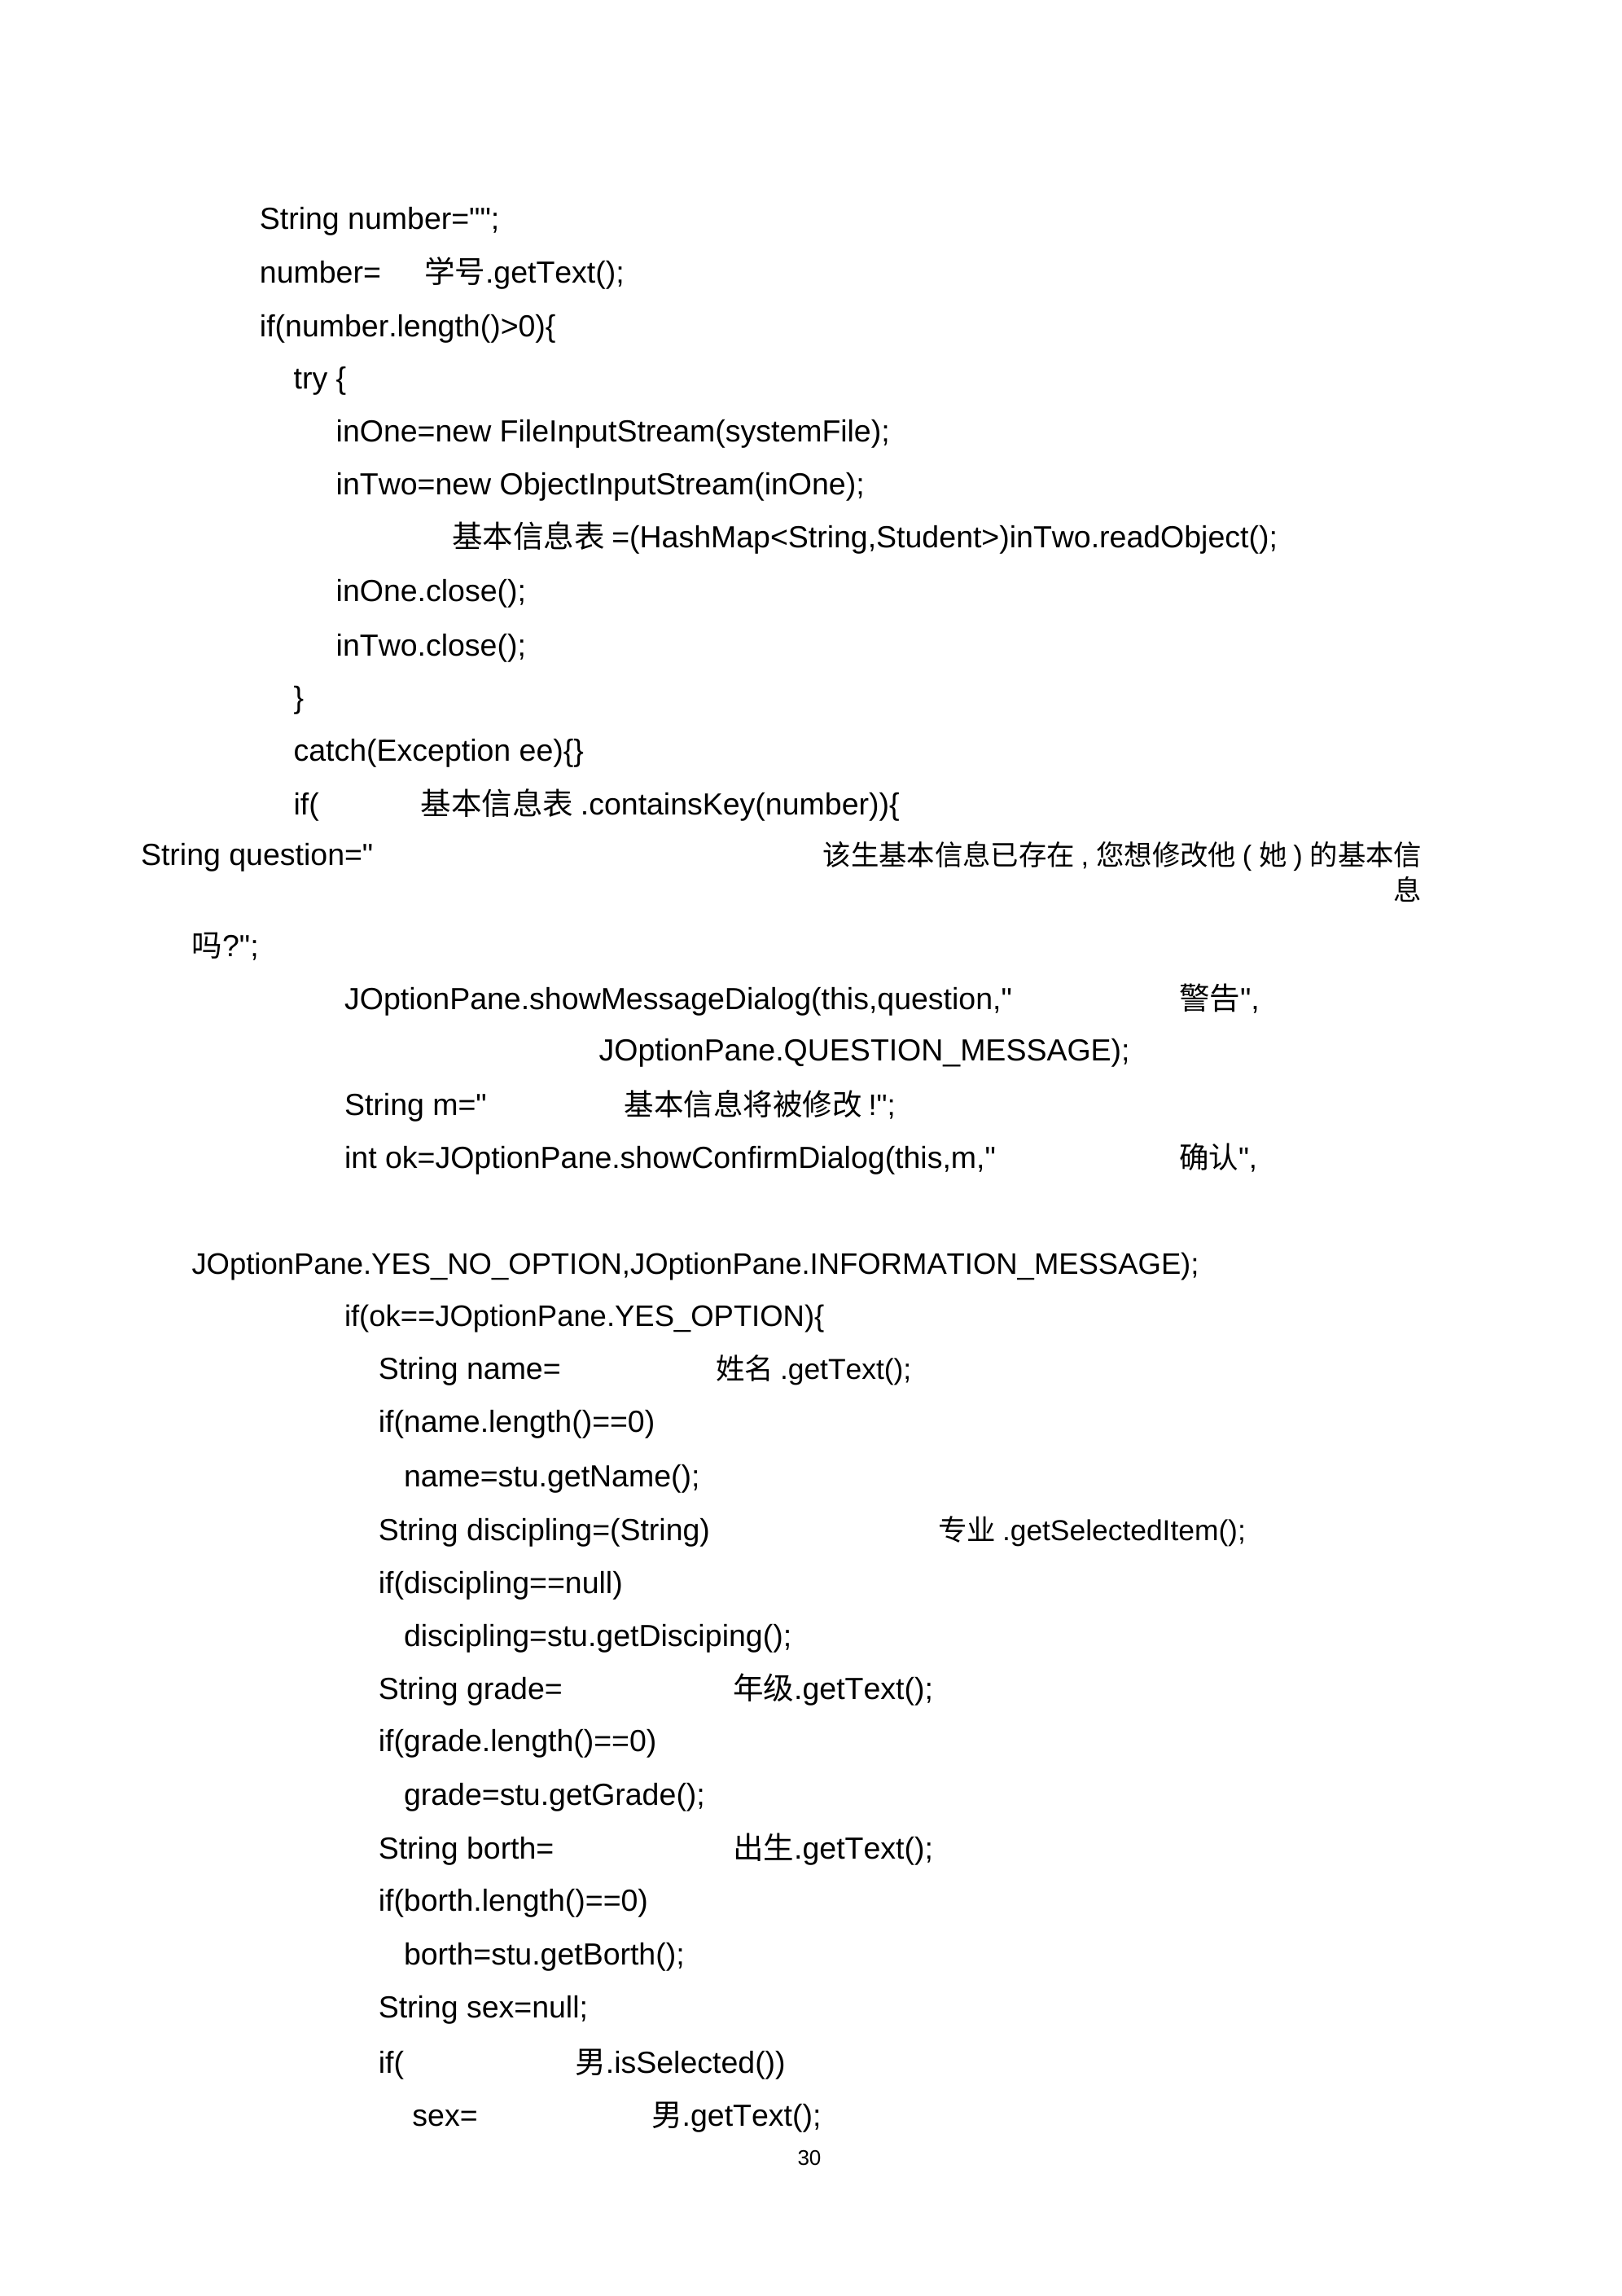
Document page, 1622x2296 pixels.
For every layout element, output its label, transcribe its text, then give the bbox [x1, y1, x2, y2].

text String m=" 基本信息将被修改 !"; [344, 1087, 1500, 1122]
text String question=" 该生基本信息已存在 , 您想修改他 ( 她 ) 的基本信息 [122, 837, 1422, 907]
text inOne=new FileInputStream(systemFile); [335, 413, 1500, 448]
text if(discipling==null) [378, 1565, 1500, 1600]
text String sex=null; [378, 1989, 1500, 2024]
text sex= 男.getText(); [412, 2096, 1500, 2133]
text if(grade.length()==0) [378, 1723, 1500, 1758]
text name=stu.getName(); [404, 1458, 1500, 1493]
text if( 男.isSelected()) [378, 2044, 1500, 2080]
text JOptionPane.showMessageDialog(this,question," 警告", [344, 980, 1500, 1016]
text inTwo.close(); [335, 627, 1500, 662]
text String discipling=(String) 专业 .getSelectedItem(); [378, 1512, 1500, 1547]
text catch(Exception ee){} [293, 732, 1500, 767]
text if(name.length()==0) [378, 1403, 1500, 1438]
text discipling=stu.getDisciping(); [404, 1618, 1500, 1653]
text int ok=JOptionPane.showConfirmDialog(this,m," 确认", [344, 1139, 1500, 1175]
text String name= 姓名 .getText(); [378, 1351, 1500, 1386]
text 基本信息表 =(HashMap<String,Student>)inTwo.readObject(); [122, 518, 1278, 555]
text String grade= 年级.getText(); [378, 1670, 1500, 1707]
text JOptionPane.YES_NO_OPTION,JOptionPane.INFORMATION_MESSAGE); if(ok==JOptionPane.YES_OPTION){ [191, 1246, 1228, 1332]
text JOptionPane.QUESTION_MESSAGE); [598, 1032, 1500, 1068]
text String borth= 出生.getText(); [378, 1829, 1500, 1867]
text inOne.close(); [335, 573, 1500, 608]
text String number=""; [260, 201, 1500, 236]
text borth=stu.getBorth(); [404, 1937, 1500, 1972]
text if( 基本信息表 .containsKey(number)){ [293, 784, 1500, 822]
text inTwo=new ObjectInputStream(inOne); [335, 466, 1500, 501]
text grade=stu.getGrade(); [404, 1777, 1500, 1812]
text number= 学号.getText(); [260, 253, 1500, 291]
text if(borth.length()==0) [378, 1882, 1500, 1917]
text try { [293, 361, 1500, 396]
text 30 [122, 2145, 1496, 2170]
text } [293, 679, 1500, 714]
text if(number.length()>0){ [260, 308, 1500, 343]
text 吗?"; [191, 927, 1500, 964]
